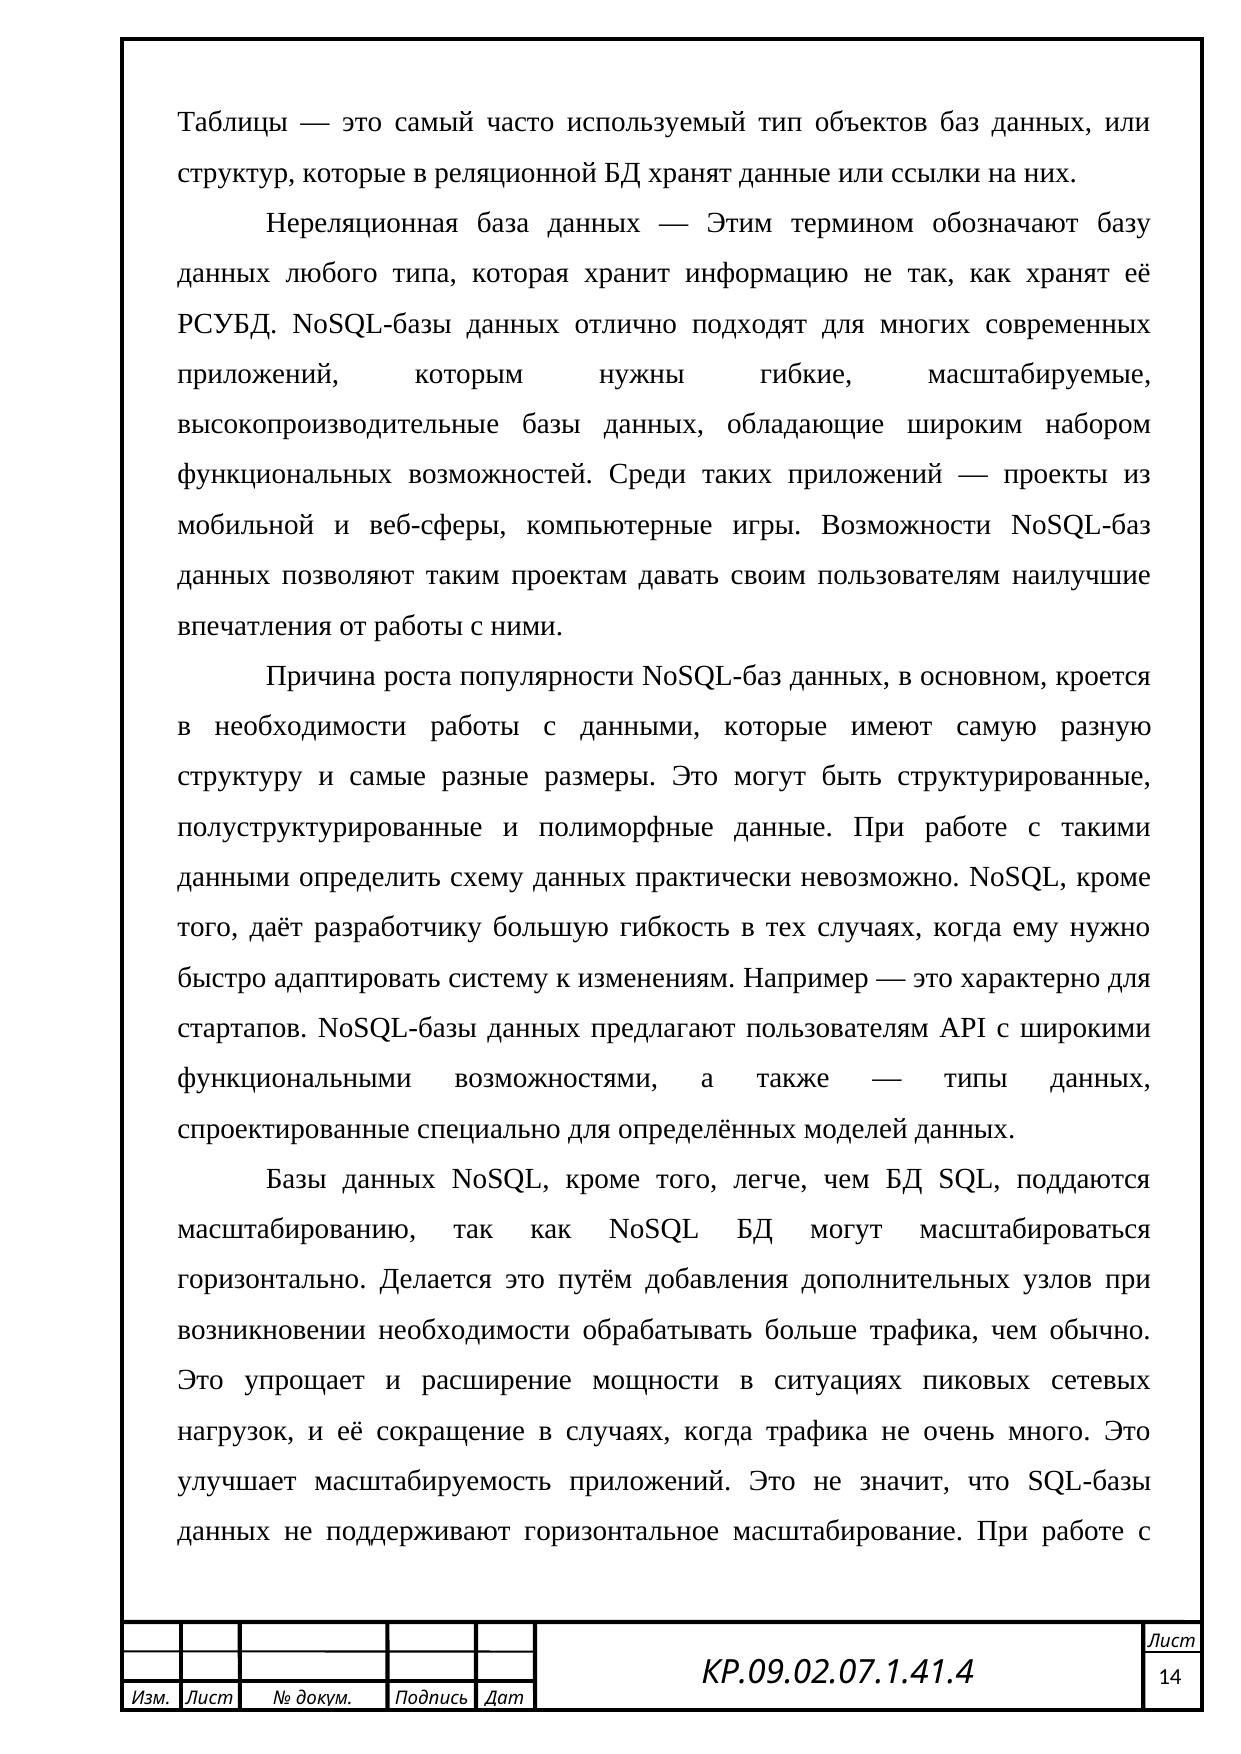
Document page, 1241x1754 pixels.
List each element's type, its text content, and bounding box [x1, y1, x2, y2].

text Причина роста популярности NoSQL-баз данных, в основном, кроется в необходимости работы с данными, которые имеют самую разную структуру и самые разные размеры. Это могут быть структурированные, полуструктурированные и полиморфные данные. При работе с такими данными определить схему данных практически невозможно. NoSQL, кроме того, даёт разработчику большую гибкость в тех случаях, когда ему нужно быстро адаптировать систему к изменениям. Например — это характерно для стартапов. NoSQL-базы данных предлагают пользователям API c широкими функциональными возможностями, а также — типы данных, спроектированные специально для определённых моделей данных. [177, 658, 1152, 1144]
text Нереляционная база данных — Этим термином обозначают базу данных любого типа, которая хранит информацию не так, как хранят её РСУБД. NoSQL-базы данных отлично подходят для многих современных приложений, которым нужны гибкие, масштабируемые, высокопроизводительные базы данных, обладающие широким набором функциональных возможностей. Среди таких приложений — проекты из мобильной и веб-сферы, компьютерные игры. Возможности NoSQL-баз данных позволяют таким проектам давать своим пользователям наилучшие впечатления от работы с ними. [177, 205, 1152, 641]
